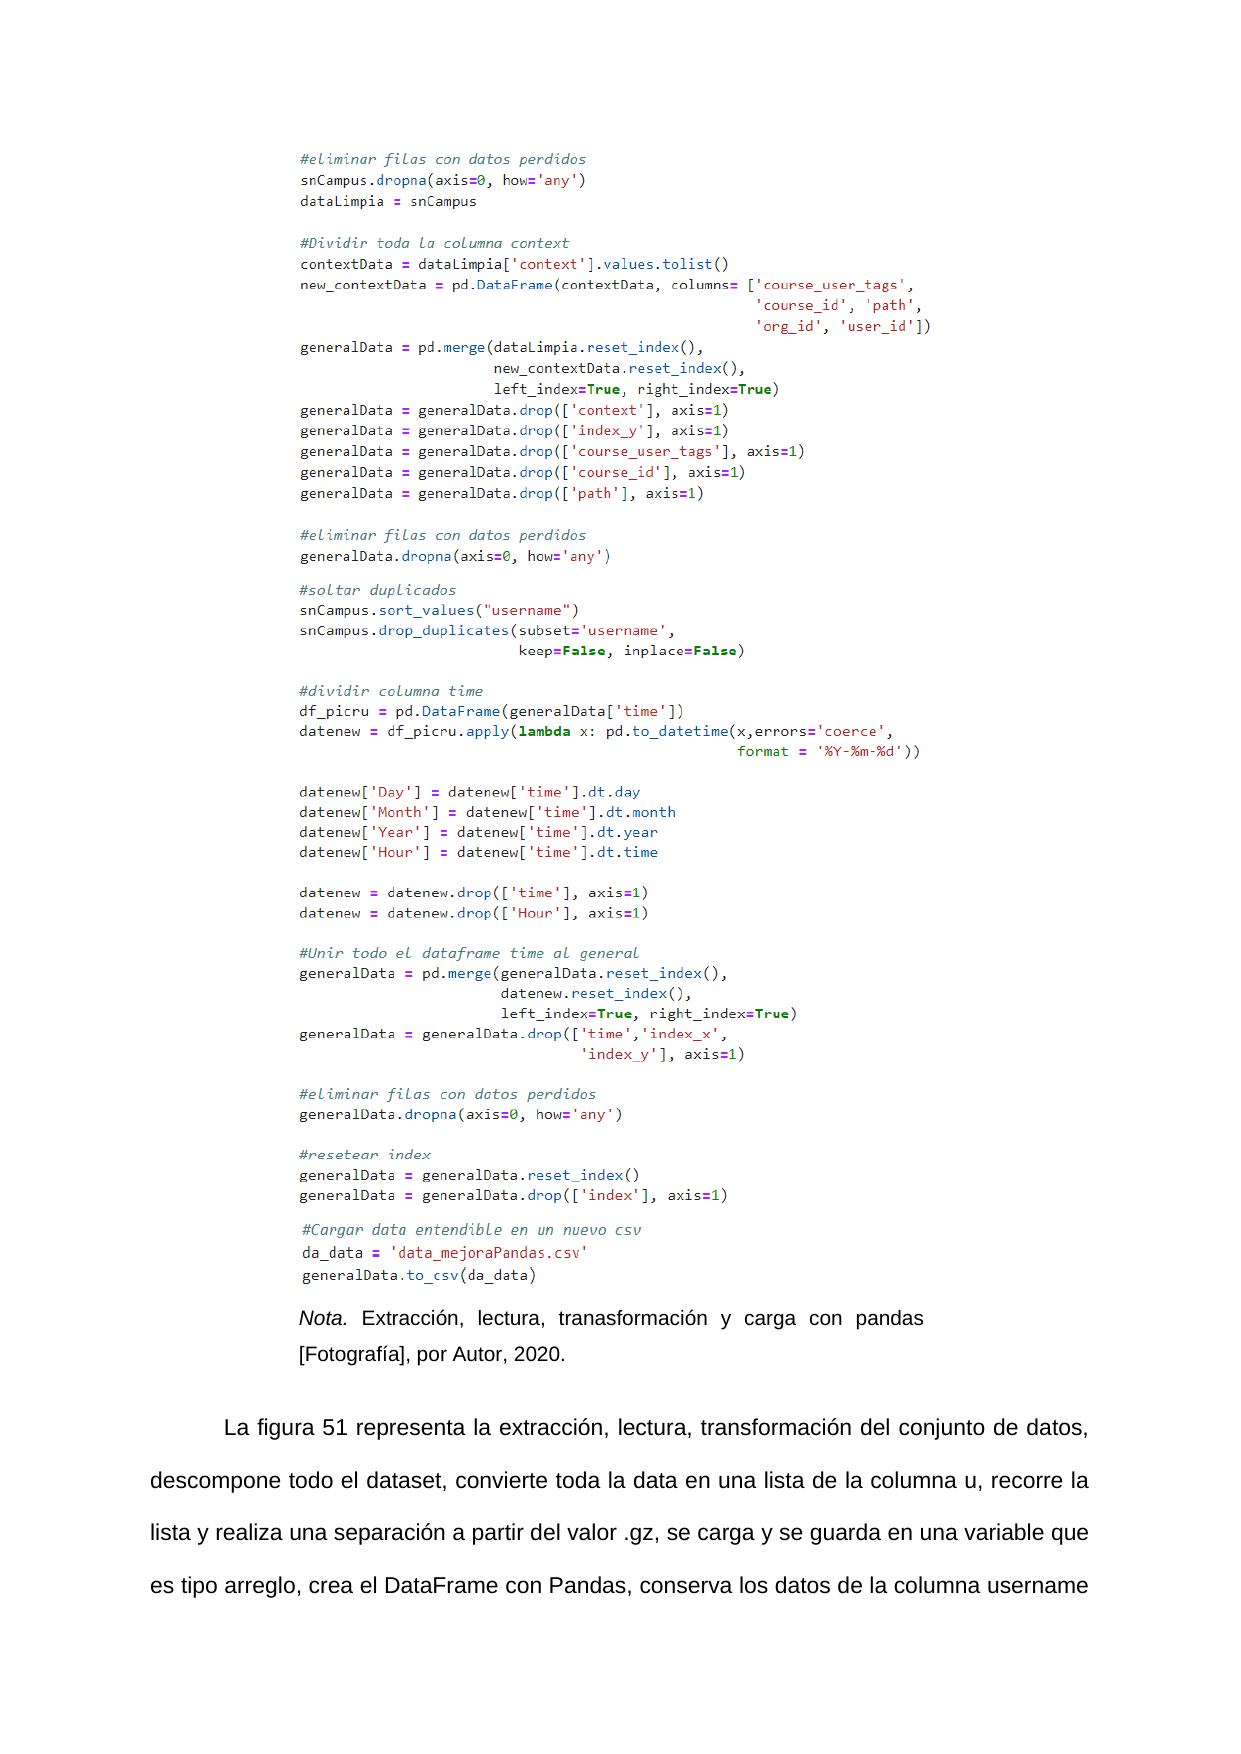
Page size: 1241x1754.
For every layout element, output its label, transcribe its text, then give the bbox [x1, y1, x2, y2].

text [150, 1414, 1090, 1598]
picture [298, 1217, 647, 1294]
picture [298, 580, 921, 1206]
picture [298, 150, 934, 569]
list Nota. Extracción, lectura, tranasformación y carga con pandas [Fotografía], por Autor, 2020. [299, 1306, 925, 1366]
